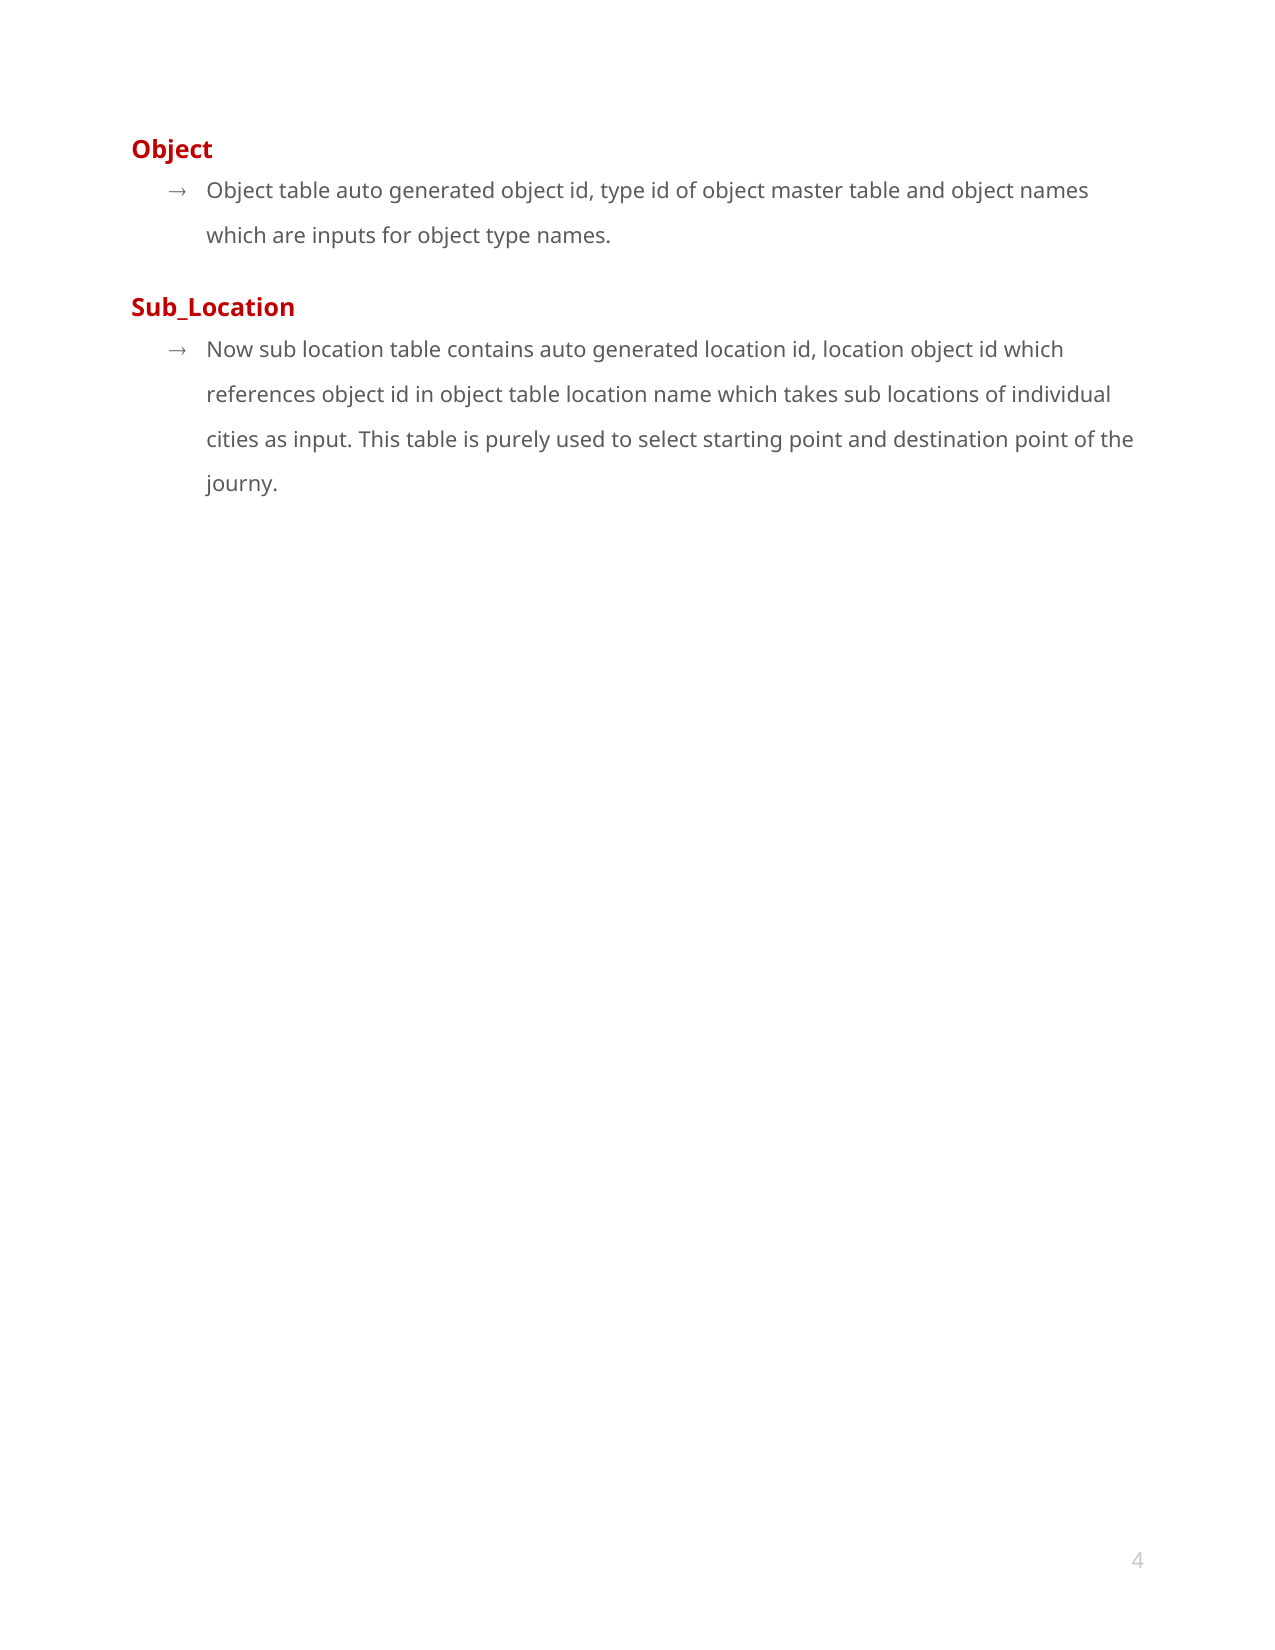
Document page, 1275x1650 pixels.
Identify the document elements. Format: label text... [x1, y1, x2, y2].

list Now sub location table contains auto generated location id, location object id which references object id in object table location name which takes sub locations of individual cities as input. This table is purely used to select starting point and destination point of the journy. [169, 334, 1144, 498]
subtitle Object [131, 131, 1144, 165]
list Object table auto generated object id, type id of object master table and object names which are inputs for object type names. [169, 176, 1144, 250]
subtitle Sub_Location [131, 290, 1144, 324]
